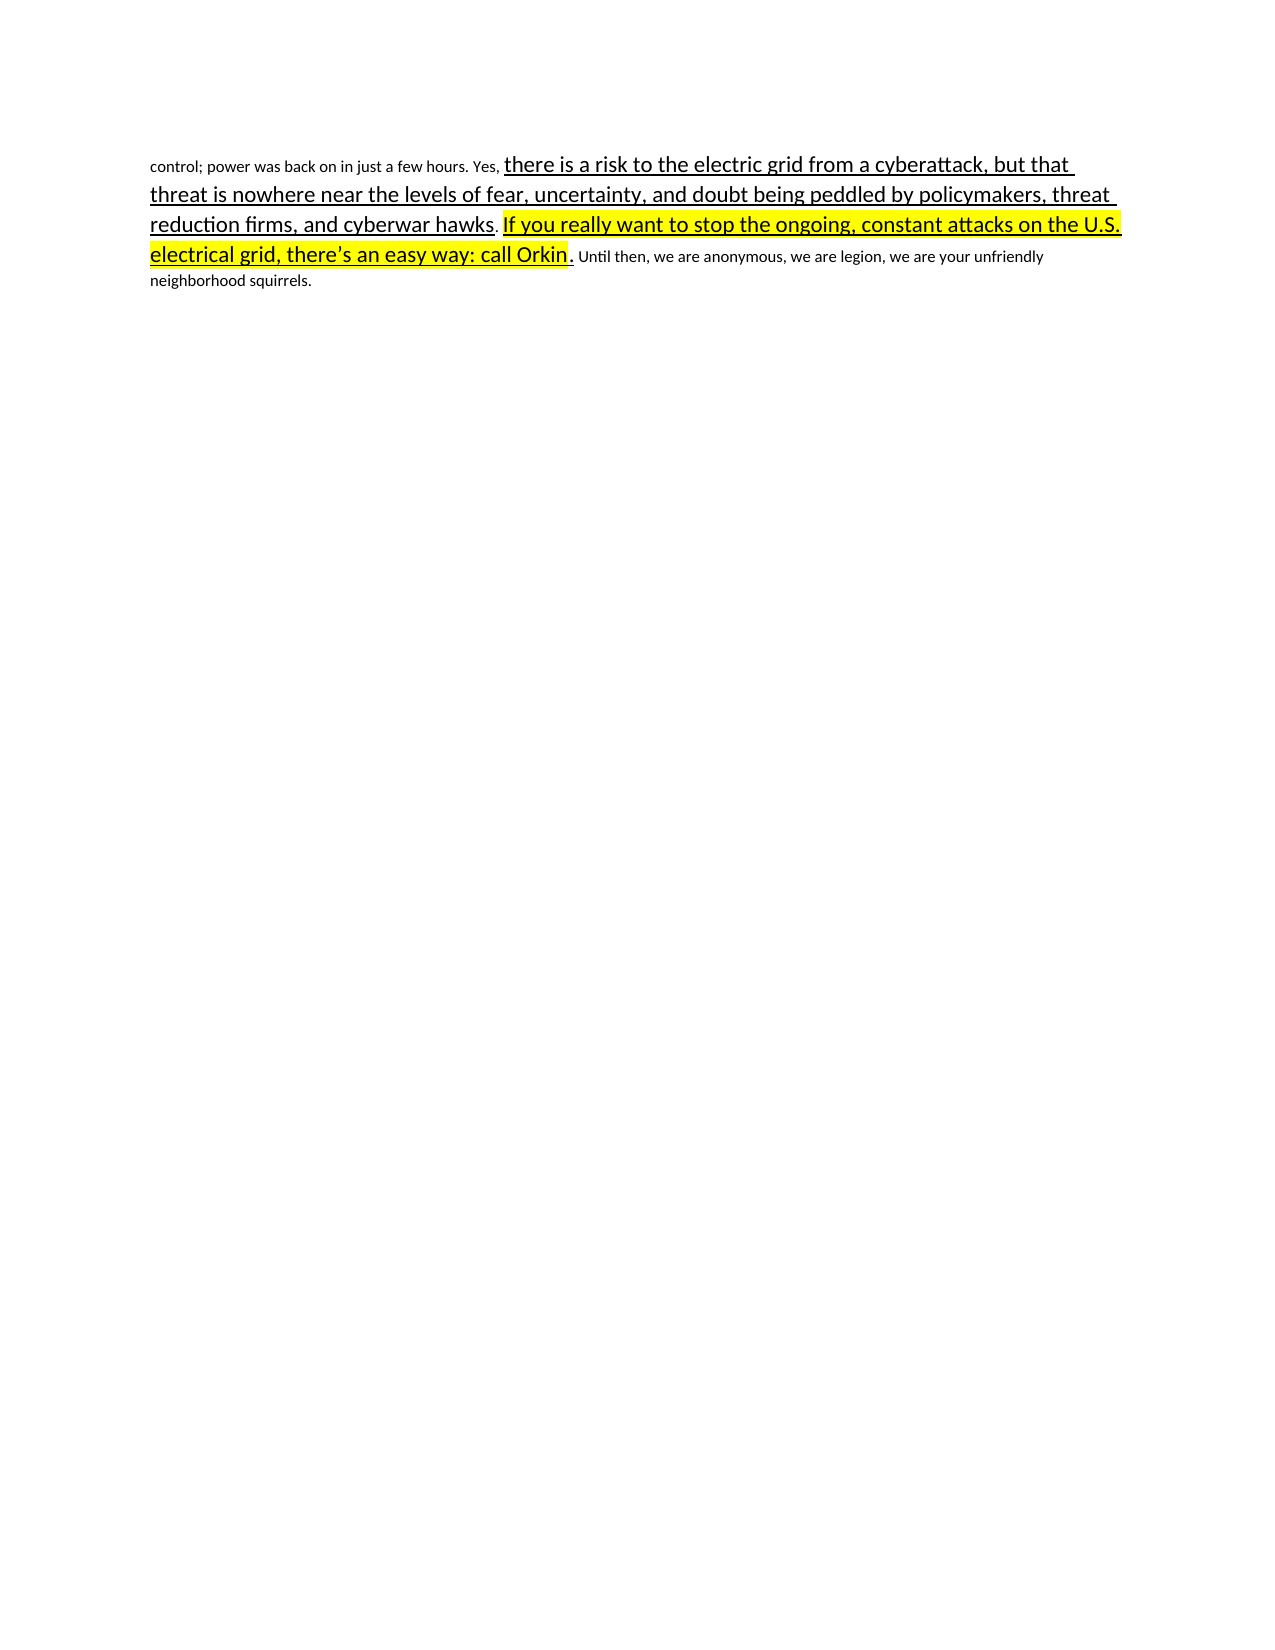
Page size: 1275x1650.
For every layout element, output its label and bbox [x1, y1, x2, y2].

text [150, 150, 1125, 291]
